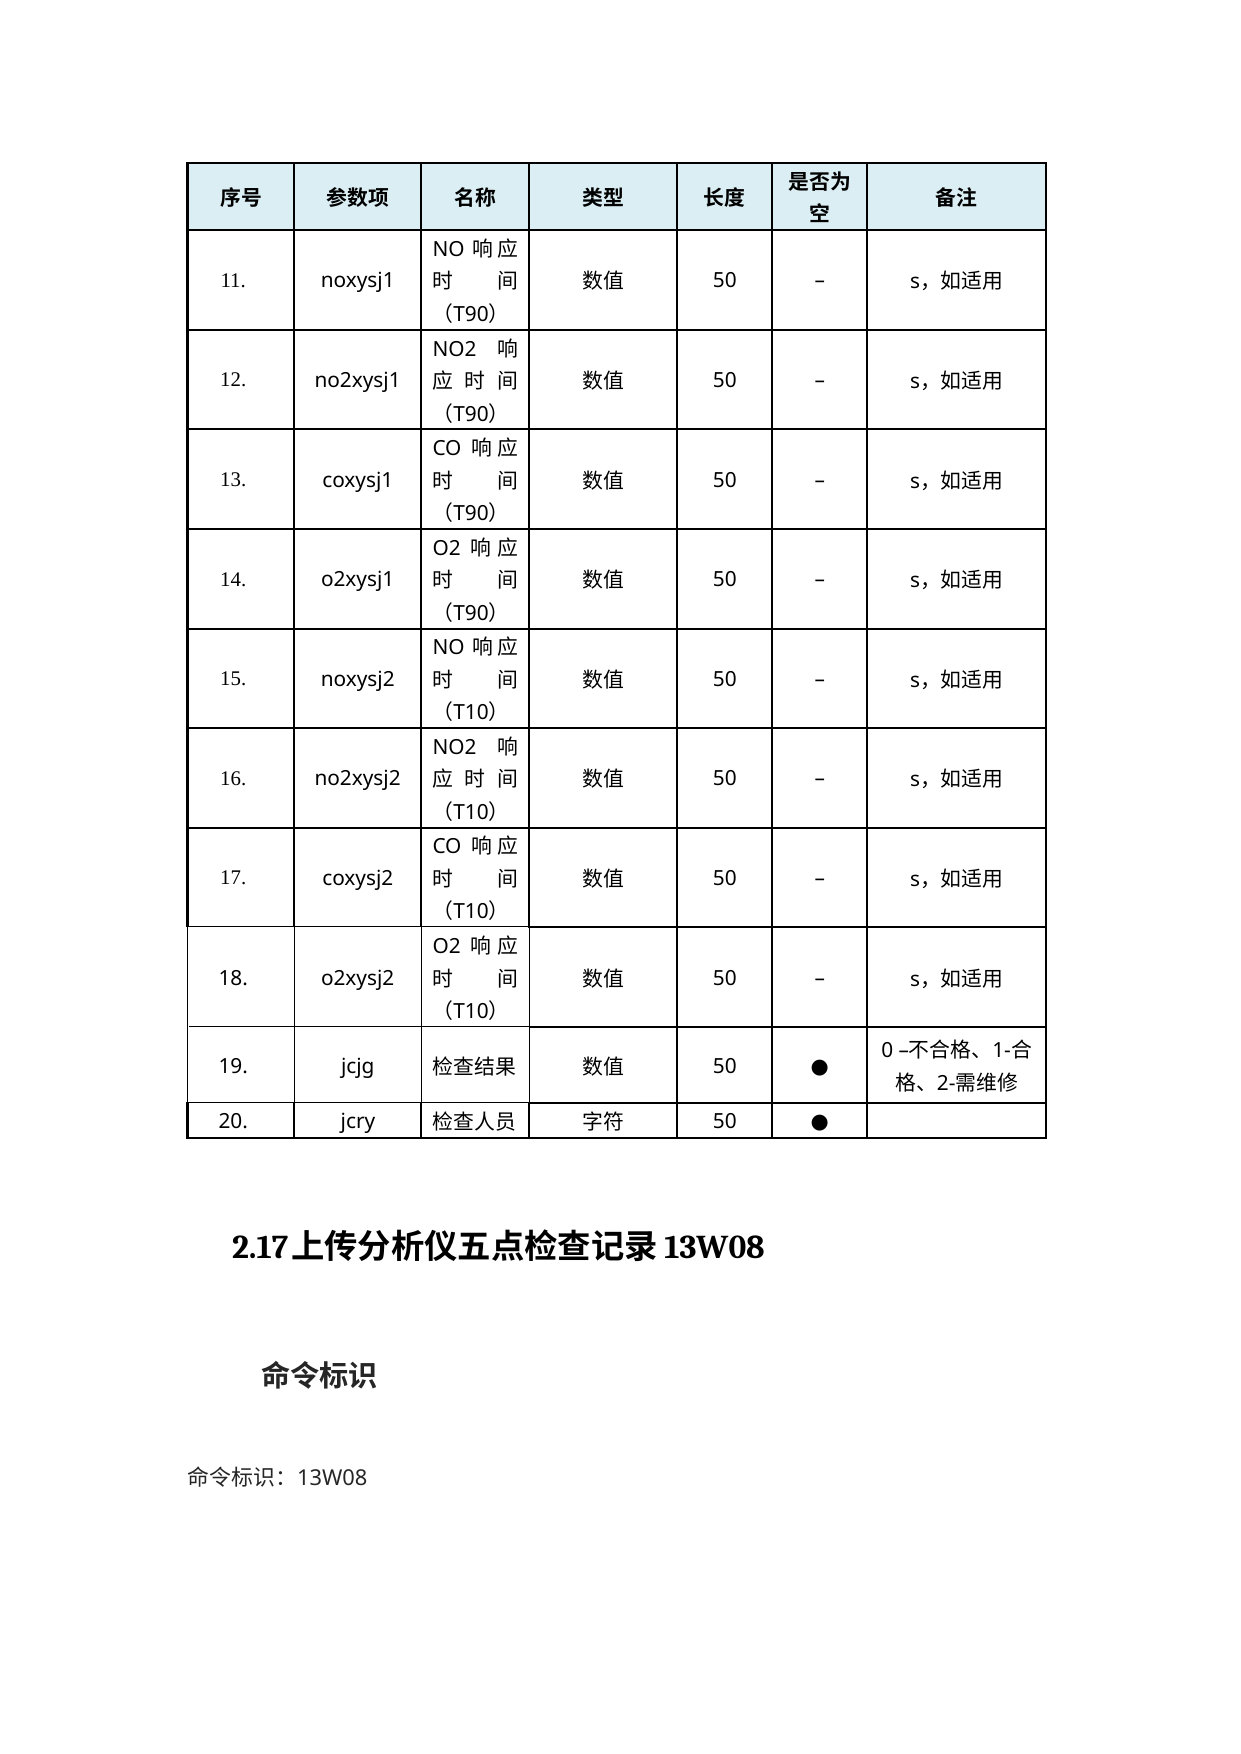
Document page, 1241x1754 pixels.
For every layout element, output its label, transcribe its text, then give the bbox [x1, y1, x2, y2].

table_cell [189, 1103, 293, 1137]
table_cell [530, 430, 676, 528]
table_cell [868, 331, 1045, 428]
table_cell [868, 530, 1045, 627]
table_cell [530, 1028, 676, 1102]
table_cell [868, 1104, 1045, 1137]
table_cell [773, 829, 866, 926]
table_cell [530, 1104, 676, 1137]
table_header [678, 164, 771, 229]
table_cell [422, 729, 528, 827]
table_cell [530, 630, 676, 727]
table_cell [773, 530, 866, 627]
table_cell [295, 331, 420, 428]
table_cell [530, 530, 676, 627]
text 命令标识：13W08 [187, 1460, 1053, 1492]
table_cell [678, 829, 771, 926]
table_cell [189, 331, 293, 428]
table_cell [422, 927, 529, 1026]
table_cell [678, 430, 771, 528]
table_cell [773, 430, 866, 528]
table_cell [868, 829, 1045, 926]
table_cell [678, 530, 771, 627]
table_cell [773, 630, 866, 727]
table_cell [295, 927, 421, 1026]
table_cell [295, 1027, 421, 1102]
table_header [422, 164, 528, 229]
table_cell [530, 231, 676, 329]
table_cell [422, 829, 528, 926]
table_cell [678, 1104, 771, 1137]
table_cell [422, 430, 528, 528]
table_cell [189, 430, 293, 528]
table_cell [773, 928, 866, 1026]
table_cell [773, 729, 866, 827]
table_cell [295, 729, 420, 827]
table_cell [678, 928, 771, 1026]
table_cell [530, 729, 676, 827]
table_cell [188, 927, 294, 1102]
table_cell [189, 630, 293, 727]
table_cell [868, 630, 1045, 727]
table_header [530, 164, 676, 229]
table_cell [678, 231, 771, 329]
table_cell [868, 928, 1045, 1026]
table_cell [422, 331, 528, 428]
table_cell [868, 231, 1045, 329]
subtitle 命令标识 [187, 1341, 1053, 1406]
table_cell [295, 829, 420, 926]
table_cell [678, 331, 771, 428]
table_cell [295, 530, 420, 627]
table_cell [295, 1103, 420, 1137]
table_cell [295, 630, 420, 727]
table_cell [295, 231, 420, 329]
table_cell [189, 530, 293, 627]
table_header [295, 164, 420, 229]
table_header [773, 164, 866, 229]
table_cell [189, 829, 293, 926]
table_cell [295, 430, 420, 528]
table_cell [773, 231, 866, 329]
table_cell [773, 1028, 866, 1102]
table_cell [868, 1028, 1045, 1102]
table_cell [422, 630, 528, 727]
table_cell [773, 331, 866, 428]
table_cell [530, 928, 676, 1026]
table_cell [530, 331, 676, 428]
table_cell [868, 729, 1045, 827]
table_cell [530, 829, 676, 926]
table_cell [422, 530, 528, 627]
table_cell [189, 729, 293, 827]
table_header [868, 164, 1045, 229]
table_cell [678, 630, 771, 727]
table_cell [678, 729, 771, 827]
subtitle 上传分析仪五点检查记录13W08 [232, 1212, 1053, 1277]
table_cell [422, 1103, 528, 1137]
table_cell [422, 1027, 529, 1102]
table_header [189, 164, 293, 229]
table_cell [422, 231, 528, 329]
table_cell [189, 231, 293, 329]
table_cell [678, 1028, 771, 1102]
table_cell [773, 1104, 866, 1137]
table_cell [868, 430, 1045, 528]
